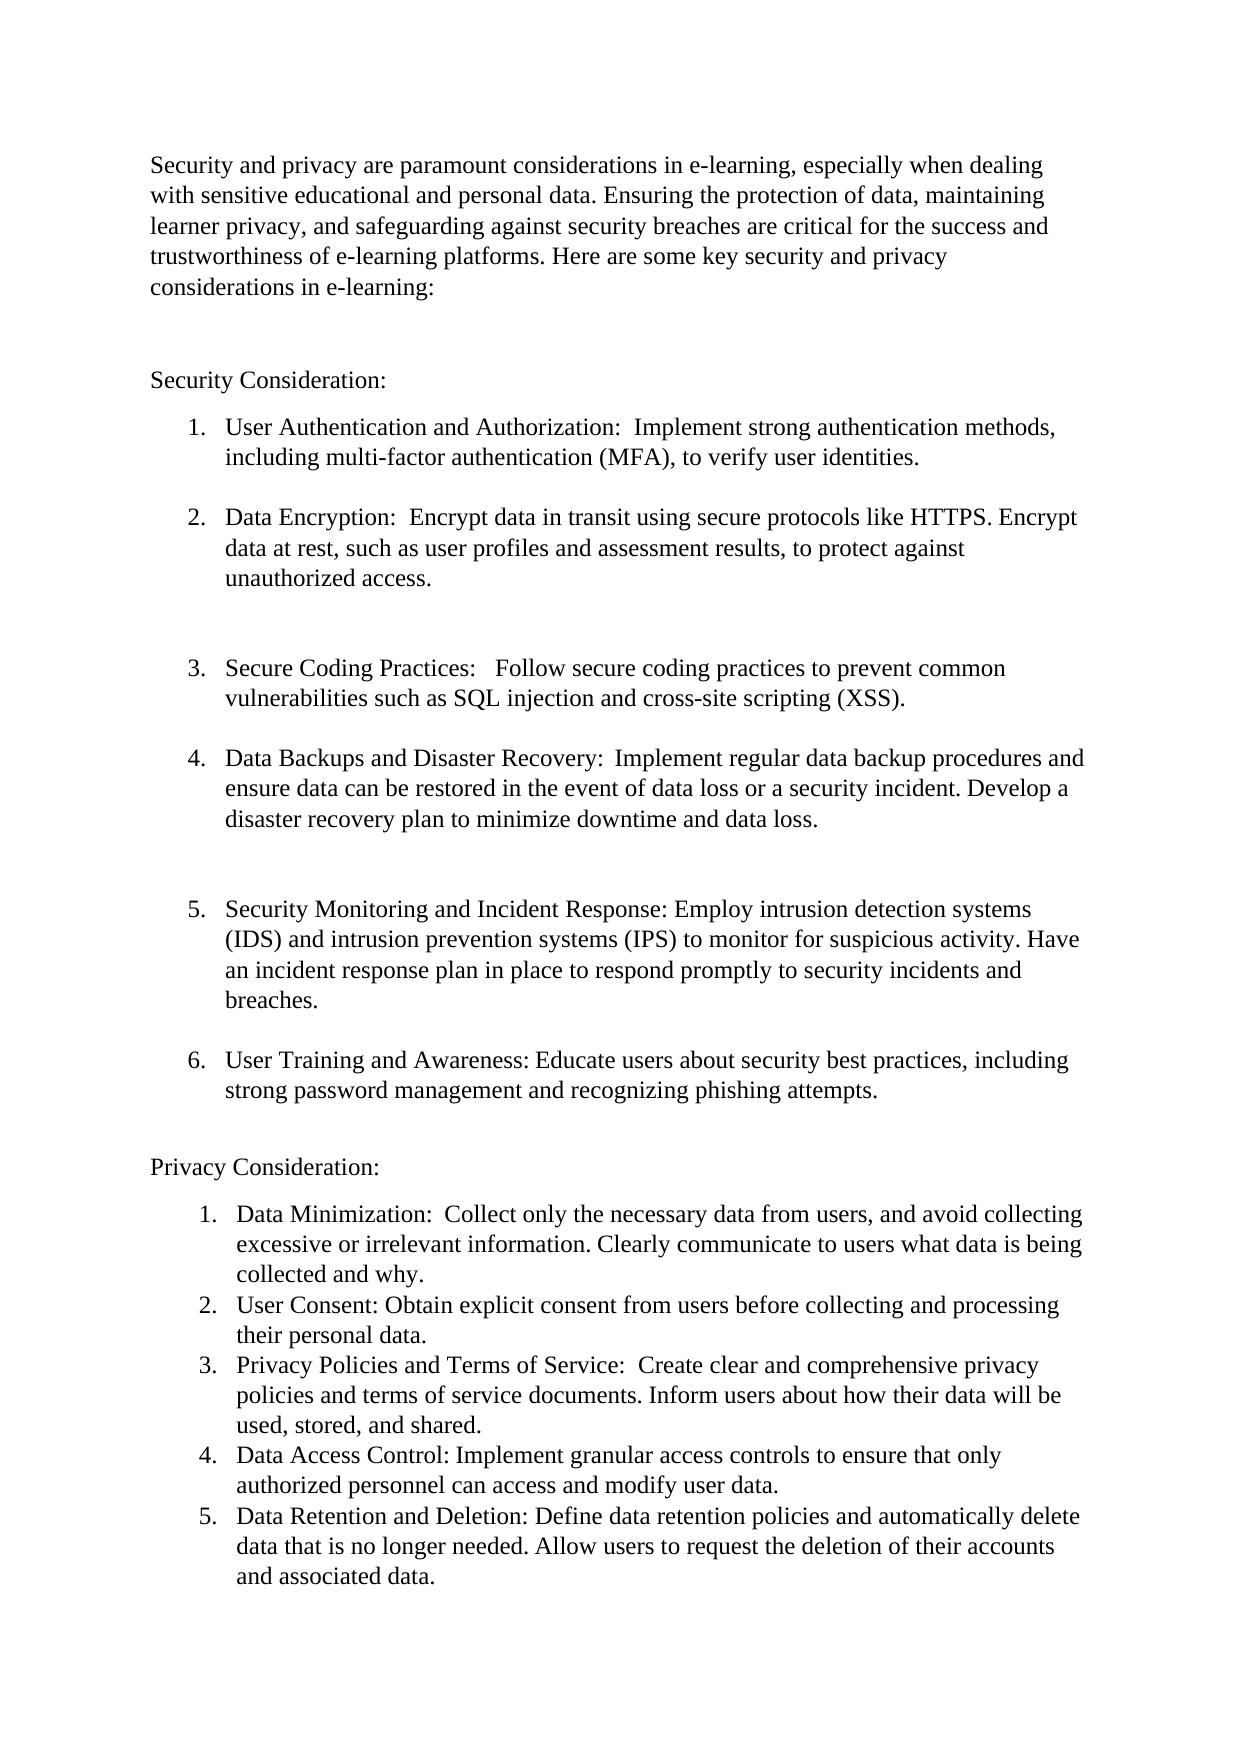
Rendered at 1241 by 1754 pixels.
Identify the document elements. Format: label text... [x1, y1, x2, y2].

list User Authentication and Authorization: Implement strong authentication methods, including multi-factor authentication (MFA), to verify user identities. [187, 412, 1090, 471]
list User Training and Awareness: Educate users about security best practices, including strong password management and recognizing phishing attempts. [187, 1045, 1090, 1104]
list User Consent: Obtain explicit consent from users before collecting and processing their personal data. [199, 1290, 1090, 1348]
text Security Consideration: [150, 365, 1090, 394]
list Data Retention and Deletion: Define data retention policies and automatically delete data that is no longer needed. Allow users to request the deletion of their accounts and associated data. [199, 1501, 1090, 1590]
list Data Encryption: Encrypt data in transit using secure protocols like HTTPS. Encrypt data at rest, such as user profiles and assessment results, to protect against unauthorized access. [187, 502, 1090, 591]
list Data Backups and Disaster Recovery: Implement regular data backup procedures and ensure data can be restored in the event of data loss or a security incident. Develop a disaster recovery plan to minimize downtime and data loss. [187, 743, 1090, 833]
list Secure Coding Practices: Follow secure coding practices to prevent common vulnerabilities such as SQL injection and cross-site scripting (XSS). [187, 653, 1090, 712]
list Security Monitoring and Incident Response: Employ intrusion detection systems (IDS) and intrusion prevention systems (IPS) to monitor for suspicious activity. Have an incident response plan in place to respond promptly to security incidents and breaches. [187, 894, 1090, 1013]
text Privacy Consideration: [150, 1152, 1090, 1181]
text Security and privacy are paramount considerations in e-learning, especially when dealing with sensitive educational and personal data. Ensuring the protection of data, maintaining learner privacy, and safeguarding against security breaches are critical for the success and trustworthiness of e-learning platforms. Here are some key security and privacy considerations in e-learning: [150, 150, 1090, 300]
list Data Minimization: Collect only the necessary data from users, and avoid collecting excessive or irrelevant information. Clearly communicate to users what data is being collected and why. [199, 1199, 1090, 1288]
list Privacy Policies and Terms of Service: Create clear and comprehensive privacy policies and terms of service documents. Inform users about how their data will be used, stored, and shared. [199, 1350, 1090, 1439]
list Data Access Control: Implement granular access controls to ensure that only authorized personnel can access and modify user data. [199, 1441, 1090, 1499]
